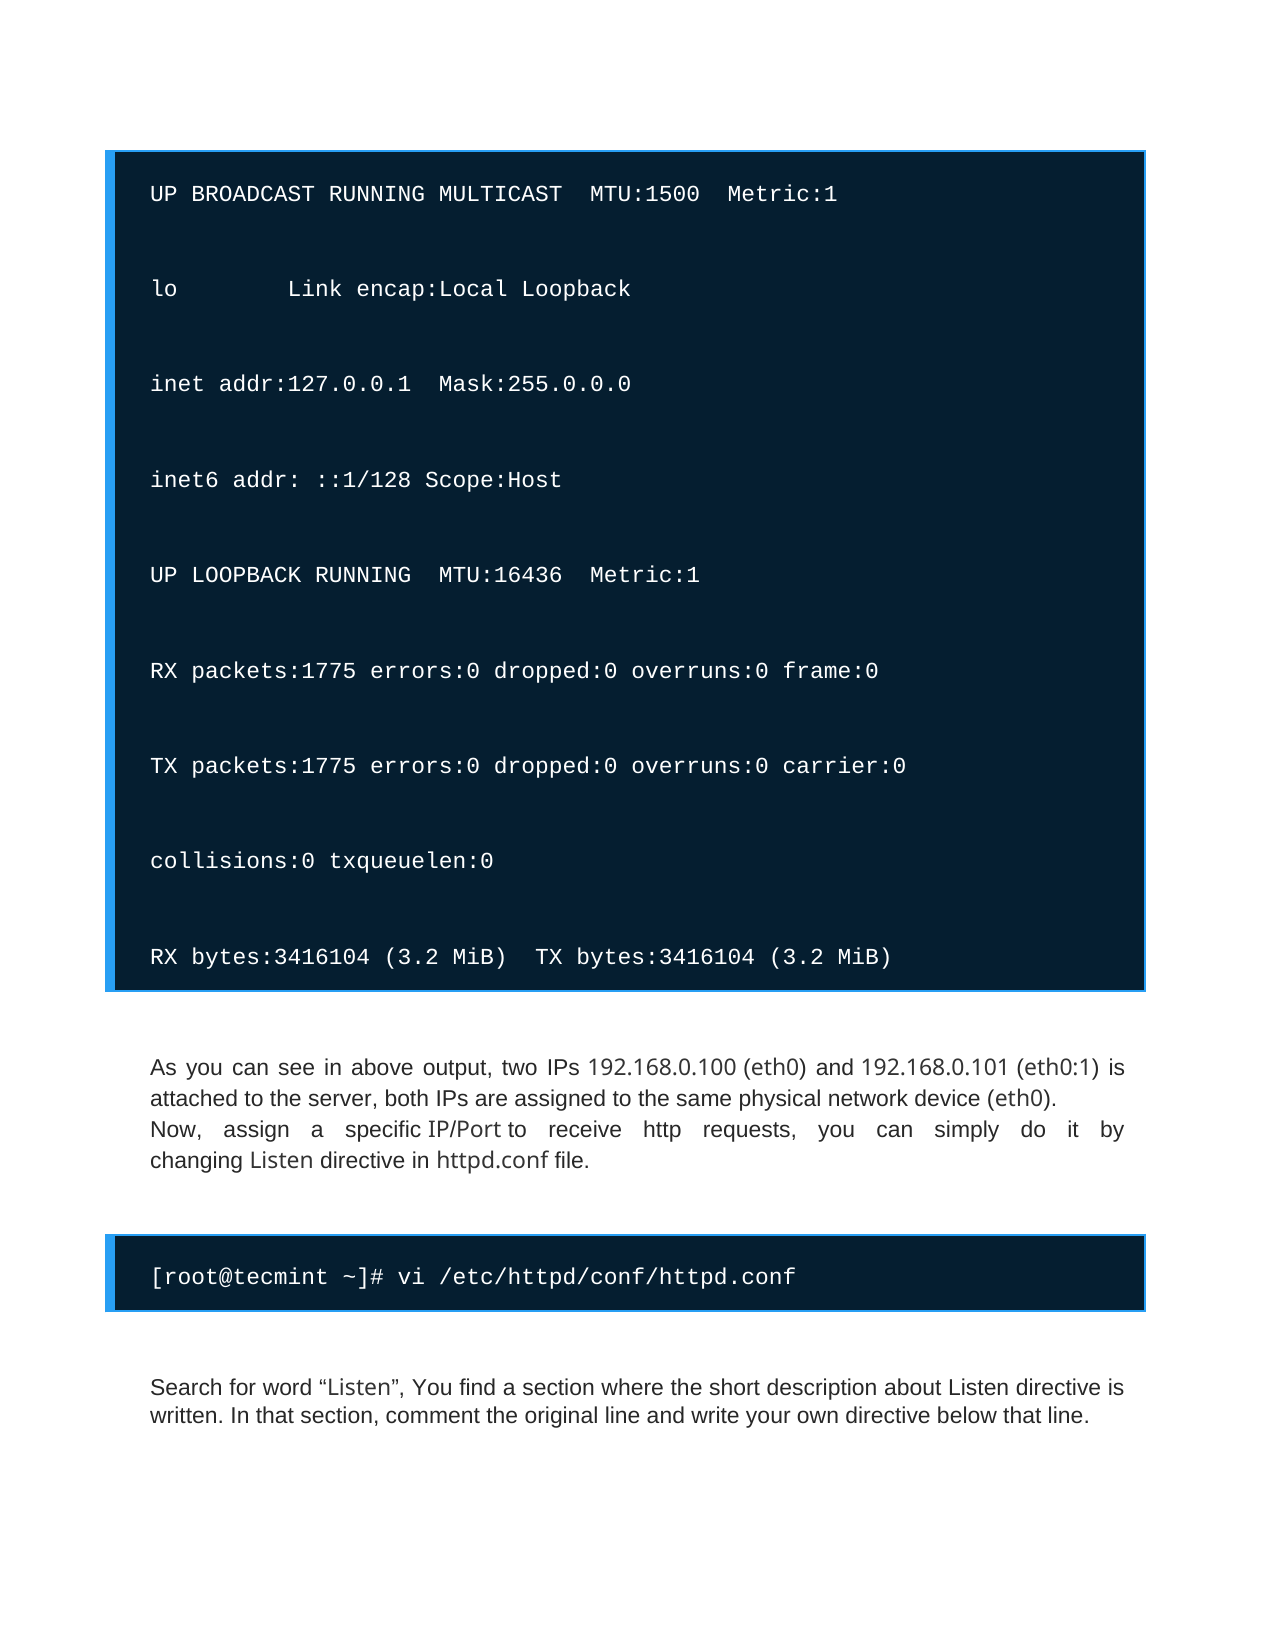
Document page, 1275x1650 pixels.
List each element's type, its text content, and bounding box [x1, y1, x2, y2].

text [root@tecmint ~]# vi /etc/httpd/conf/httpd.conf [115, 1236, 1144, 1310]
text UP LOOPBACK RUNNING MTU:16436 Metric:1 [115, 532, 1144, 589]
text TX packets:1775 errors:0 dropped:0 overruns:0 carrier:0 [115, 722, 1144, 780]
text lo Link encap:Local Loopback [115, 245, 1144, 303]
text RX bytes:3416104 (3.2 MiB) TX bytes:3416104 (3.2 MiB) [115, 913, 1144, 990]
text inet6 addr: ::1/128 Scope:Host [115, 436, 1144, 494]
text UP BROADCAST RUNNING MULTICAST MTU:1500 Metric:1 [115, 152, 1144, 208]
text collisions:0 txqueuelen:0 [115, 818, 1144, 876]
text As you can see in above output, two IPs 192.168.0.100 (eth0) and 192.168.0.101 (eth0:1) is attached to the server, both IPs are assigned to the same physical network device (eth0). [150, 1050, 1125, 1113]
text RX packets:1775 errors:0 dropped:0 overruns:0 frame:0 [115, 627, 1144, 685]
text inet addr:127.0.0.1 Mask:255.0.0.0 [115, 341, 1144, 399]
text Now, assign a specific IP/Port to receive http requests, you can simply do it by changing Listen directive in httpd.conf file. [150, 1113, 1125, 1175]
text Search for word “Listen”, You find a section where the short description about Listen directive is written. In that section, comment the original line and write your own directive below that line. [150, 1371, 1125, 1428]
